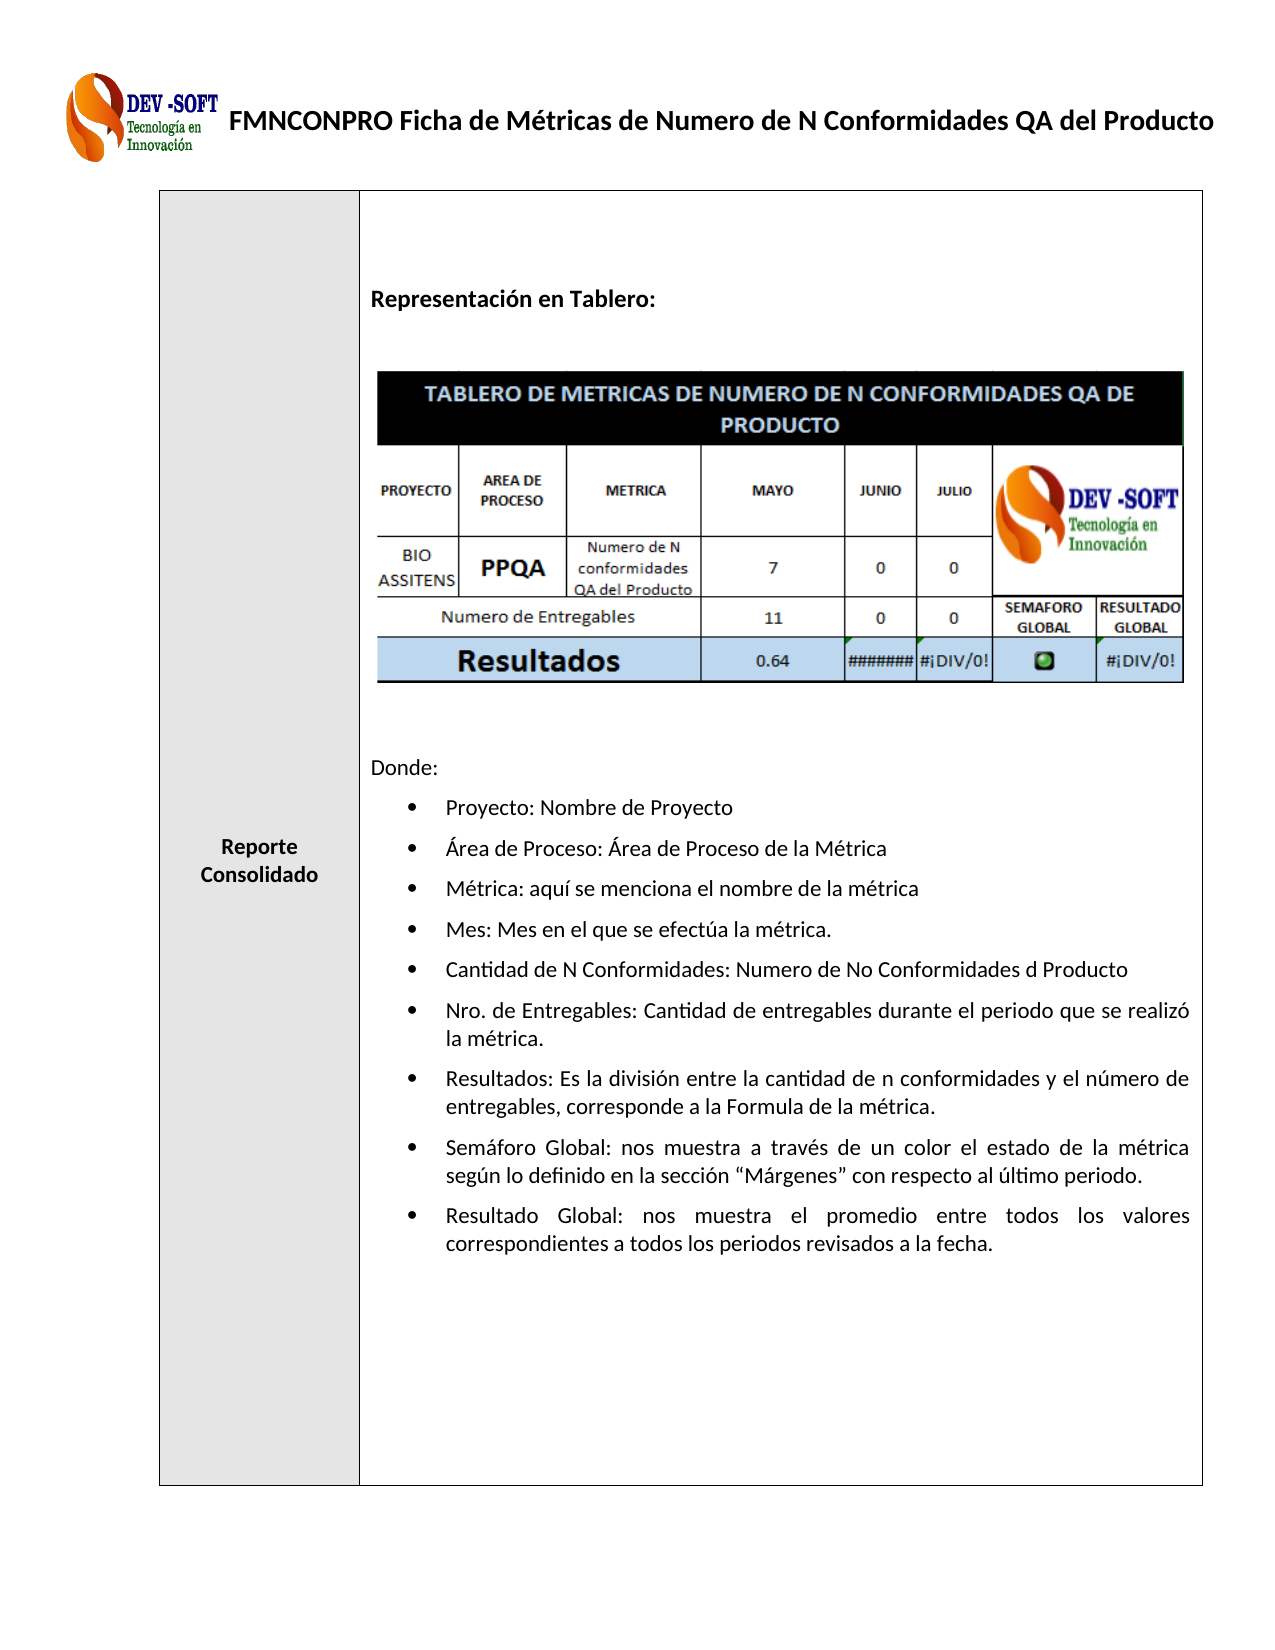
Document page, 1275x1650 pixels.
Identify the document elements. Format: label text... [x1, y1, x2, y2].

picture [66, 73, 218, 162]
table_cell Reporte Consolidado [160, 191, 359, 1485]
picture [377, 370, 1184, 683]
